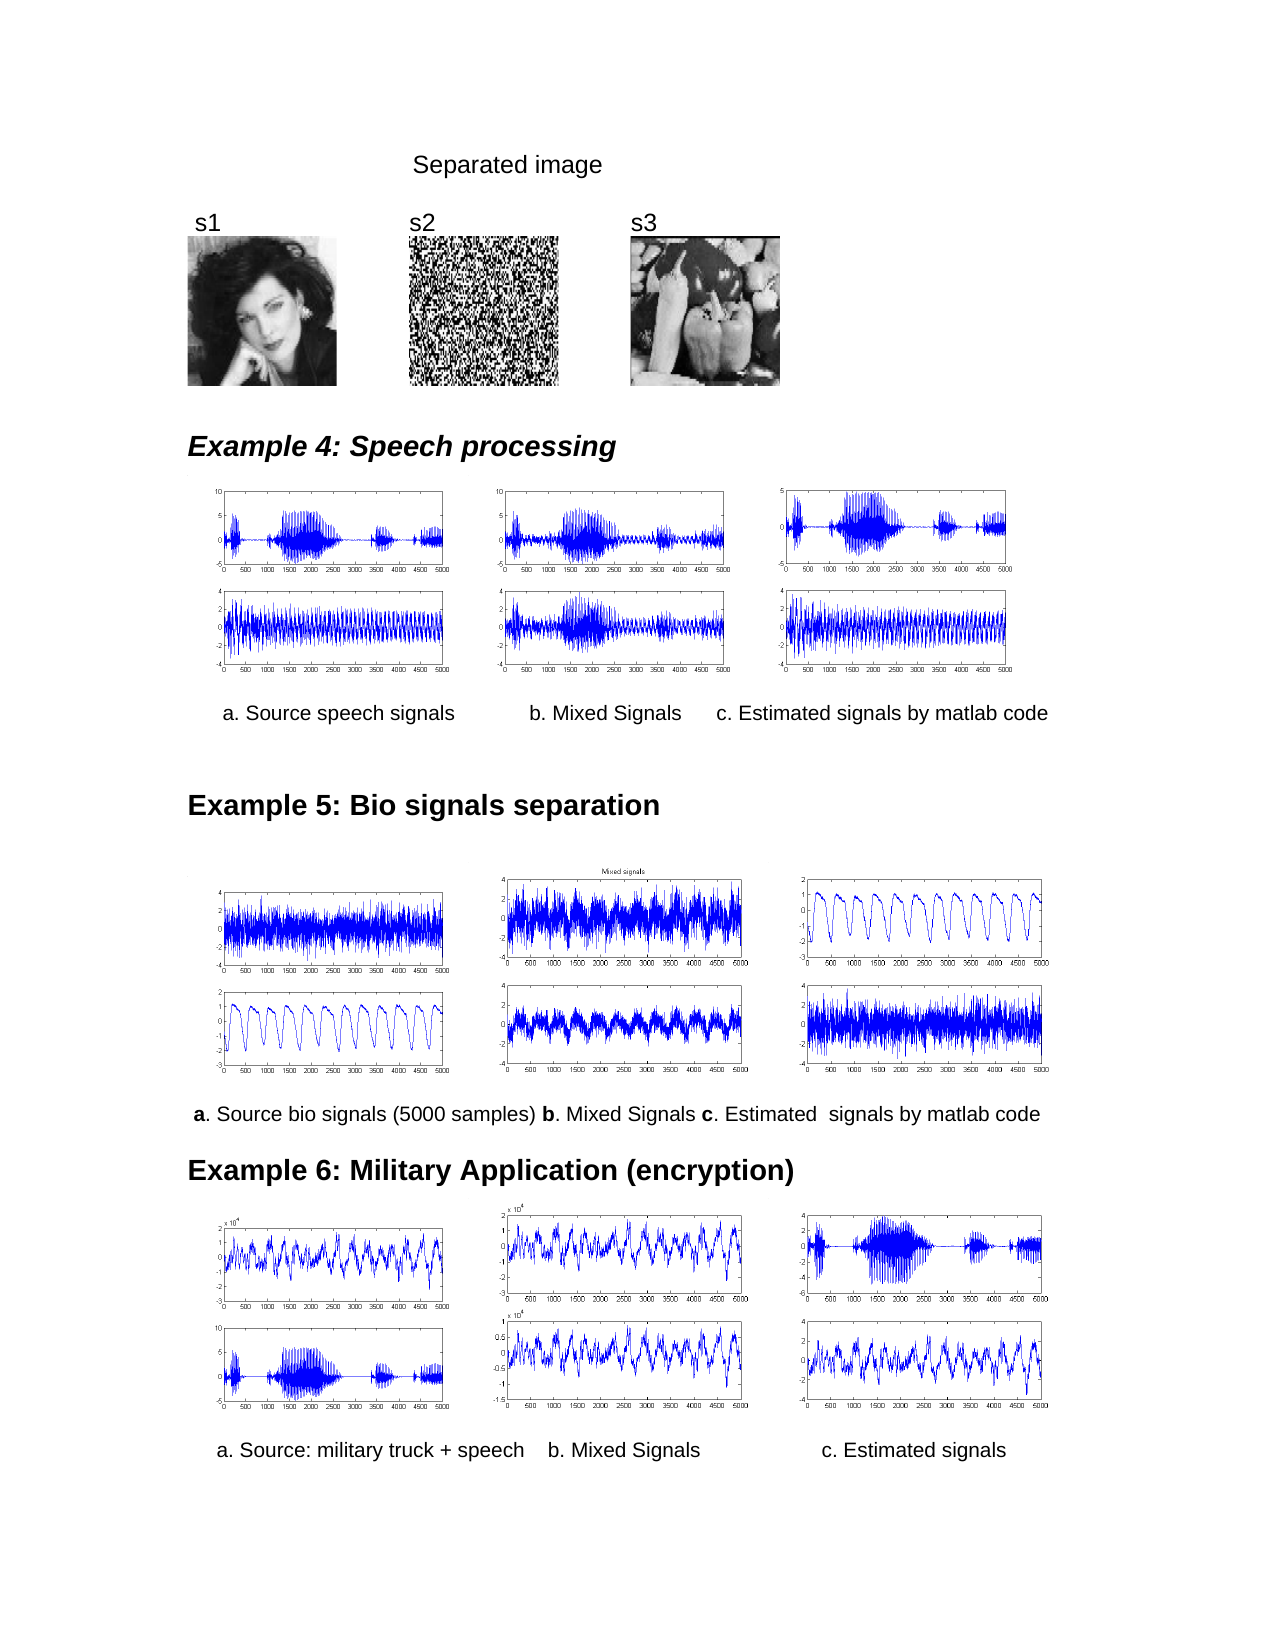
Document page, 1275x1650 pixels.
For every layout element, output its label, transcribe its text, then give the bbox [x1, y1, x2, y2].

text a. Source bio signals (5000 samples) b. Mixed Signals c. Estimated signals by matlab code [187, 1102, 1087, 1126]
subtitle Example 5: Bio signals separation [187, 788, 1087, 821]
picture [187, 475, 1032, 687]
text a. Source: military truck + speech b. Mixed Signals c. Estimated signals [187, 1438, 1087, 1462]
subtitle Example 4: Speech processing [187, 429, 1087, 462]
picture [409, 236, 559, 386]
picture [187, 1198, 1069, 1424]
picture [187, 236, 337, 386]
subtitle Example 6: Military Application (encryption) [187, 1153, 1087, 1186]
text s1 s2 s3 [187, 207, 1087, 236]
text a. Source speech signals b. Mixed Signals c. Estimated signals by matlab code [187, 701, 1087, 724]
picture [630, 236, 780, 386]
text Separated image [337, 150, 1087, 179]
picture [187, 862, 1069, 1088]
